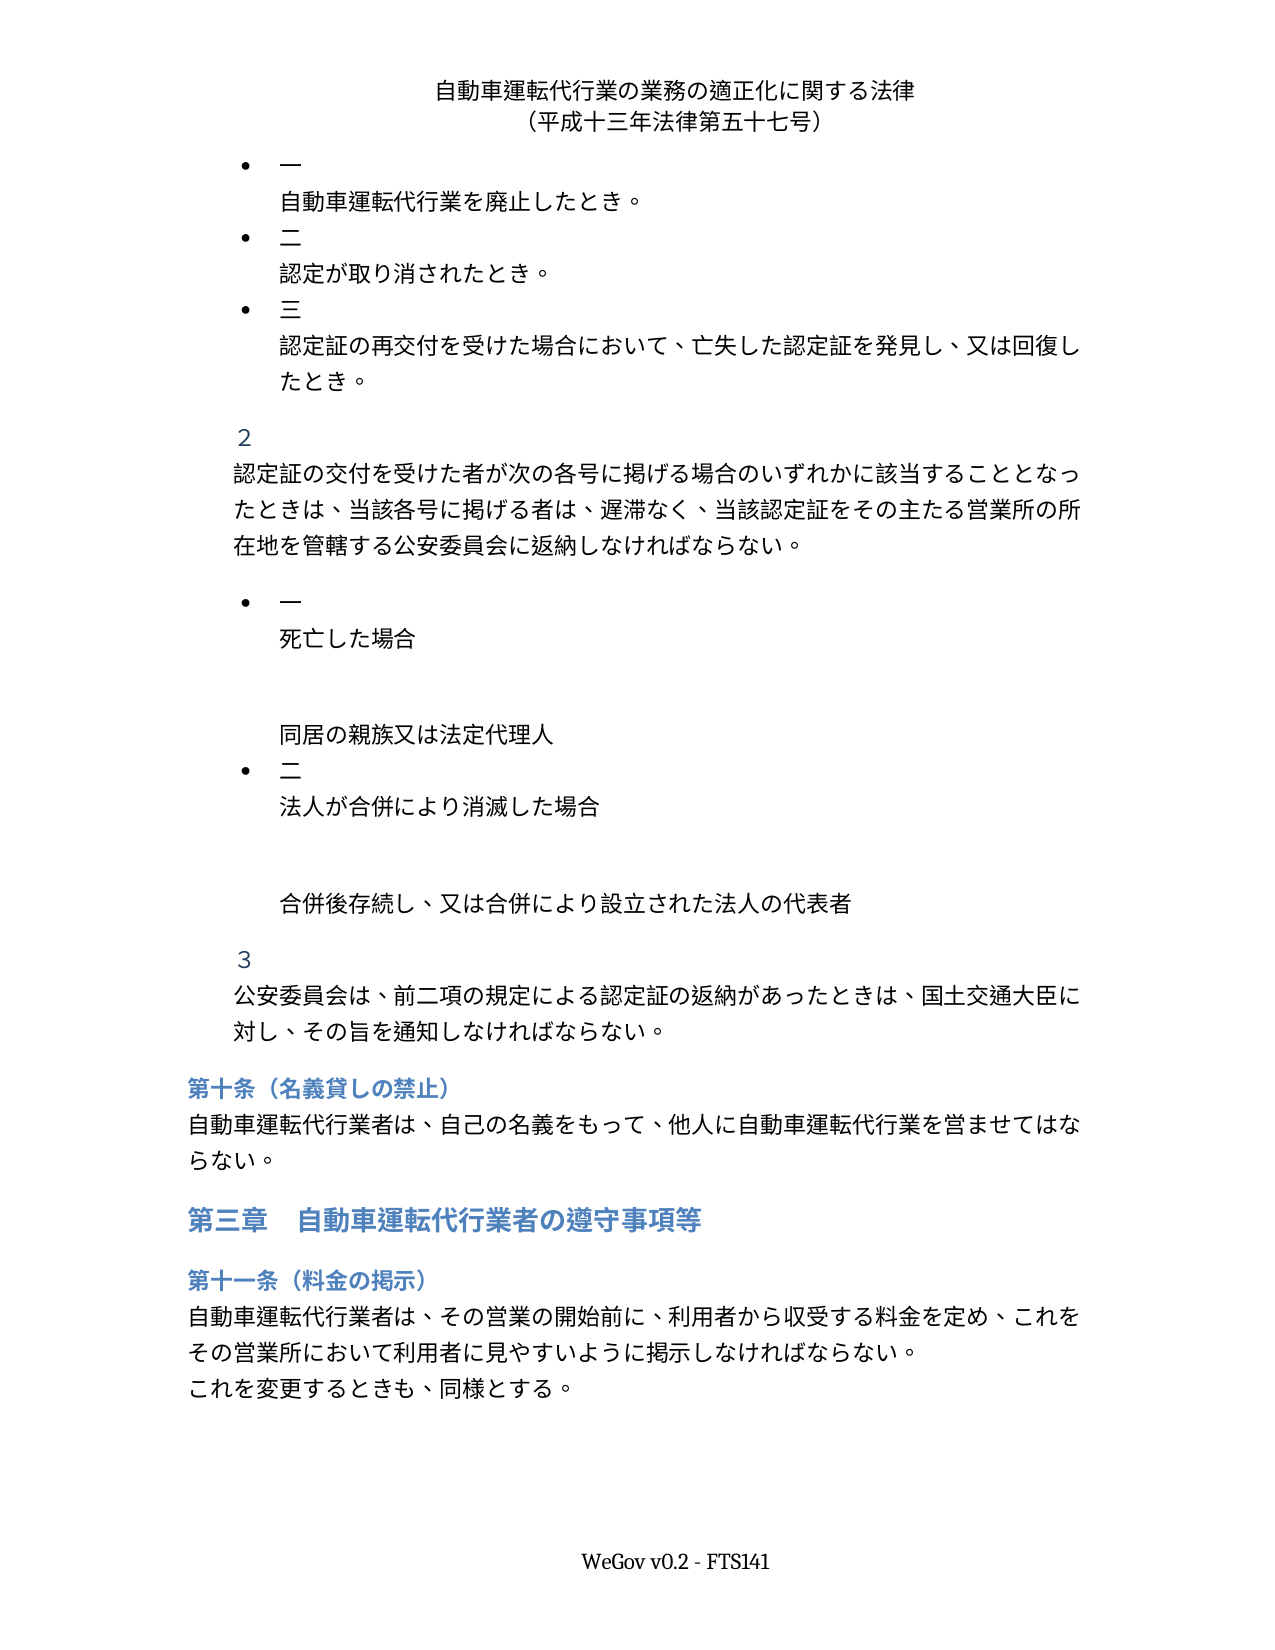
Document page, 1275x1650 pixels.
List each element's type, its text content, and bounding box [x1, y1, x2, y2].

text 公安委員会は、前二項の規定による認定証の返納があったときは、国土交通大臣に対し、その旨を通知しなければならない。 [233, 980, 1087, 1047]
subtitle 第十条（名義貸しの禁止） [187, 1073, 1087, 1104]
subtitle 第三章 自動車運転代行業者の遵守事項等 [187, 1202, 1087, 1238]
text 認定証の交付を受けた者が次の各号に掲げる場合のいずれかに該当することとなったときは、当該各号に掲げる者は、遅滞なく、当該認定証をその主たる営業所の所在地を管轄する公安委員会に返納しなければならない。 [233, 458, 1087, 561]
text 自動車運転代行業者は、自己の名義をもって、他人に自動車運転代行業を営ませてはならない。 [187, 1109, 1087, 1176]
list 一 死亡した場合 同居の親族又は法定代理人 [242, 587, 1087, 751]
text 自動車運転代行業者は、その営業の開始前に、利用者から収受する料金を定め、これをその営業所において利用者に見やすいように掲示しなければならない。 これを変更するときも、同様とする。 [187, 1301, 1087, 1404]
subtitle 第十一条（料金の掲示） [187, 1265, 1087, 1296]
list 一 自動車運転代行業を廃止したとき。 [242, 150, 1087, 217]
subtitle ２ [233, 422, 1087, 454]
list 二 法人が合併により消滅した場合 合併後存続し、又は合併により設立された法人の代表者 [242, 755, 1087, 919]
subtitle ３ [233, 944, 1087, 976]
list 二 認定が取り消されたとき。 [242, 222, 1087, 289]
list 三 認定証の再交付を受けた場合において、亡失した認定証を発見し、又は回復したとき。 [242, 294, 1087, 397]
